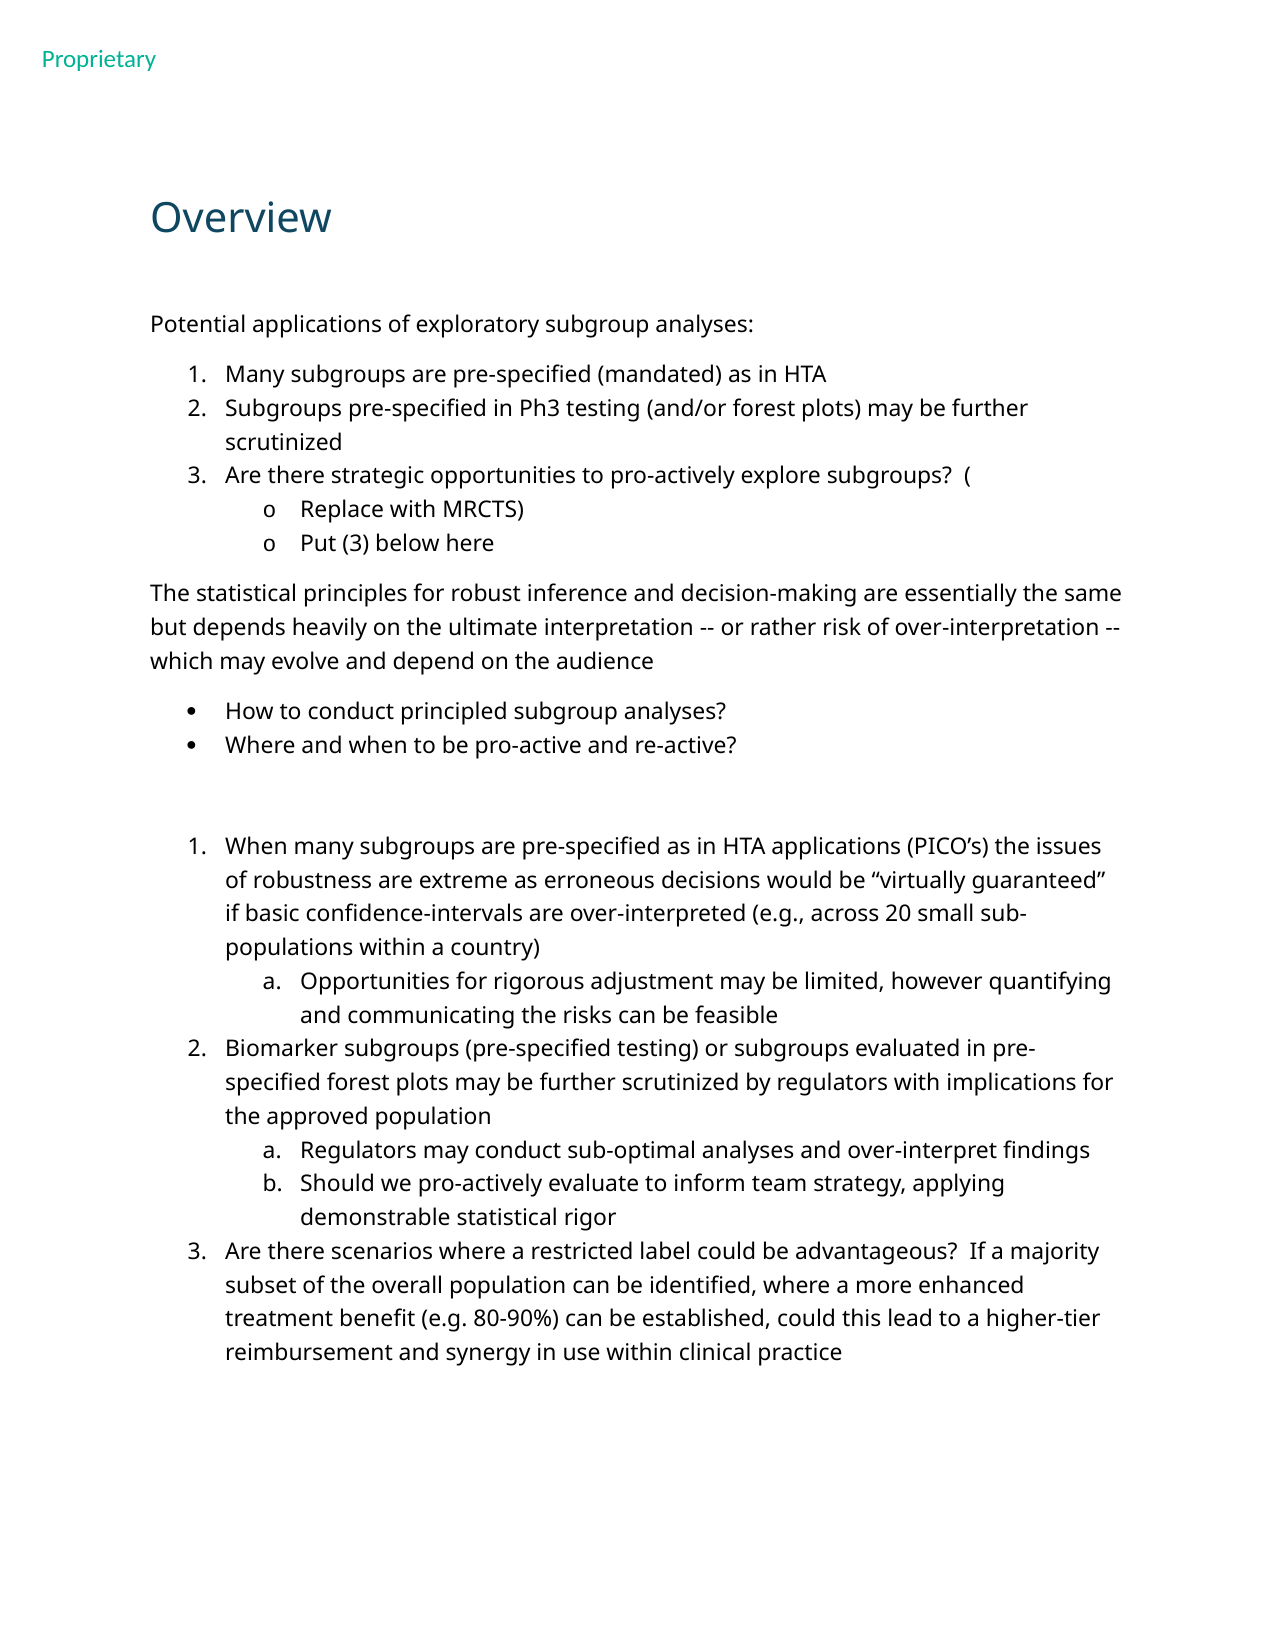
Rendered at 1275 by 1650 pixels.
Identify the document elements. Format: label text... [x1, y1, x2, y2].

list Where and when to be pro-active and re-active? [187, 729, 1125, 760]
subtitle Overview [150, 187, 1125, 244]
list Biomarker subgroups (pre-specified testing) or subgroups evaluated in pre-specified forest plots may be further scrutinized by regulators with implications for the approved population [187, 1032, 1125, 1131]
list Opportunities for rigorous adjustment may be limited, however quantifying and communicating the risks can be feasible [262, 965, 1125, 1030]
list Regulators may conduct sub-optimal analyses and over-interpret findings [262, 1133, 1125, 1165]
list Replace with MRCTS) [262, 493, 1125, 524]
list Are there strategic opportunities to pro-actively explore subgroups? ( [187, 459, 1125, 490]
text Potential applications of exploratory subgroup analyses: [150, 307, 1125, 339]
list Should we pro-actively evaluate to inform team strategy, applying demonstrable statistical rigor [262, 1167, 1125, 1232]
list How to conduct principled subgroup analyses? [187, 695, 1125, 726]
list When many subgroups are pre-specified as in HTA applications (PICO’s) the issues of robustness are extreme as erroneous decisions would be “virtually guaranteed” if basic confidence-intervals are over-interpreted (e.g., across 20 small sub-populations within a country) [187, 830, 1125, 962]
list Are there scenarios where a restricted label could be advantageous? If a majority subset of the overall population can be identified, where a more enhanced treatment benefit (e.g. 80-90%) can be established, could this lead to a higher-tier reimbursement and synergy in use within clinical practice [187, 1235, 1125, 1367]
text The statistical principles for robust inference and decision-making are essentially the same but depends heavily on the ultimate interpretation -- or rather risk of over-interpretation -- which may evolve and depend on the audience [150, 577, 1125, 676]
list Many subgroups are pre-specified (mandated) as in HTA [187, 358, 1125, 389]
list Put (3) below here [262, 527, 1125, 558]
list Subgroups pre-specified in Ph3 testing (and/or forest plots) may be further scrutinized [187, 392, 1125, 457]
